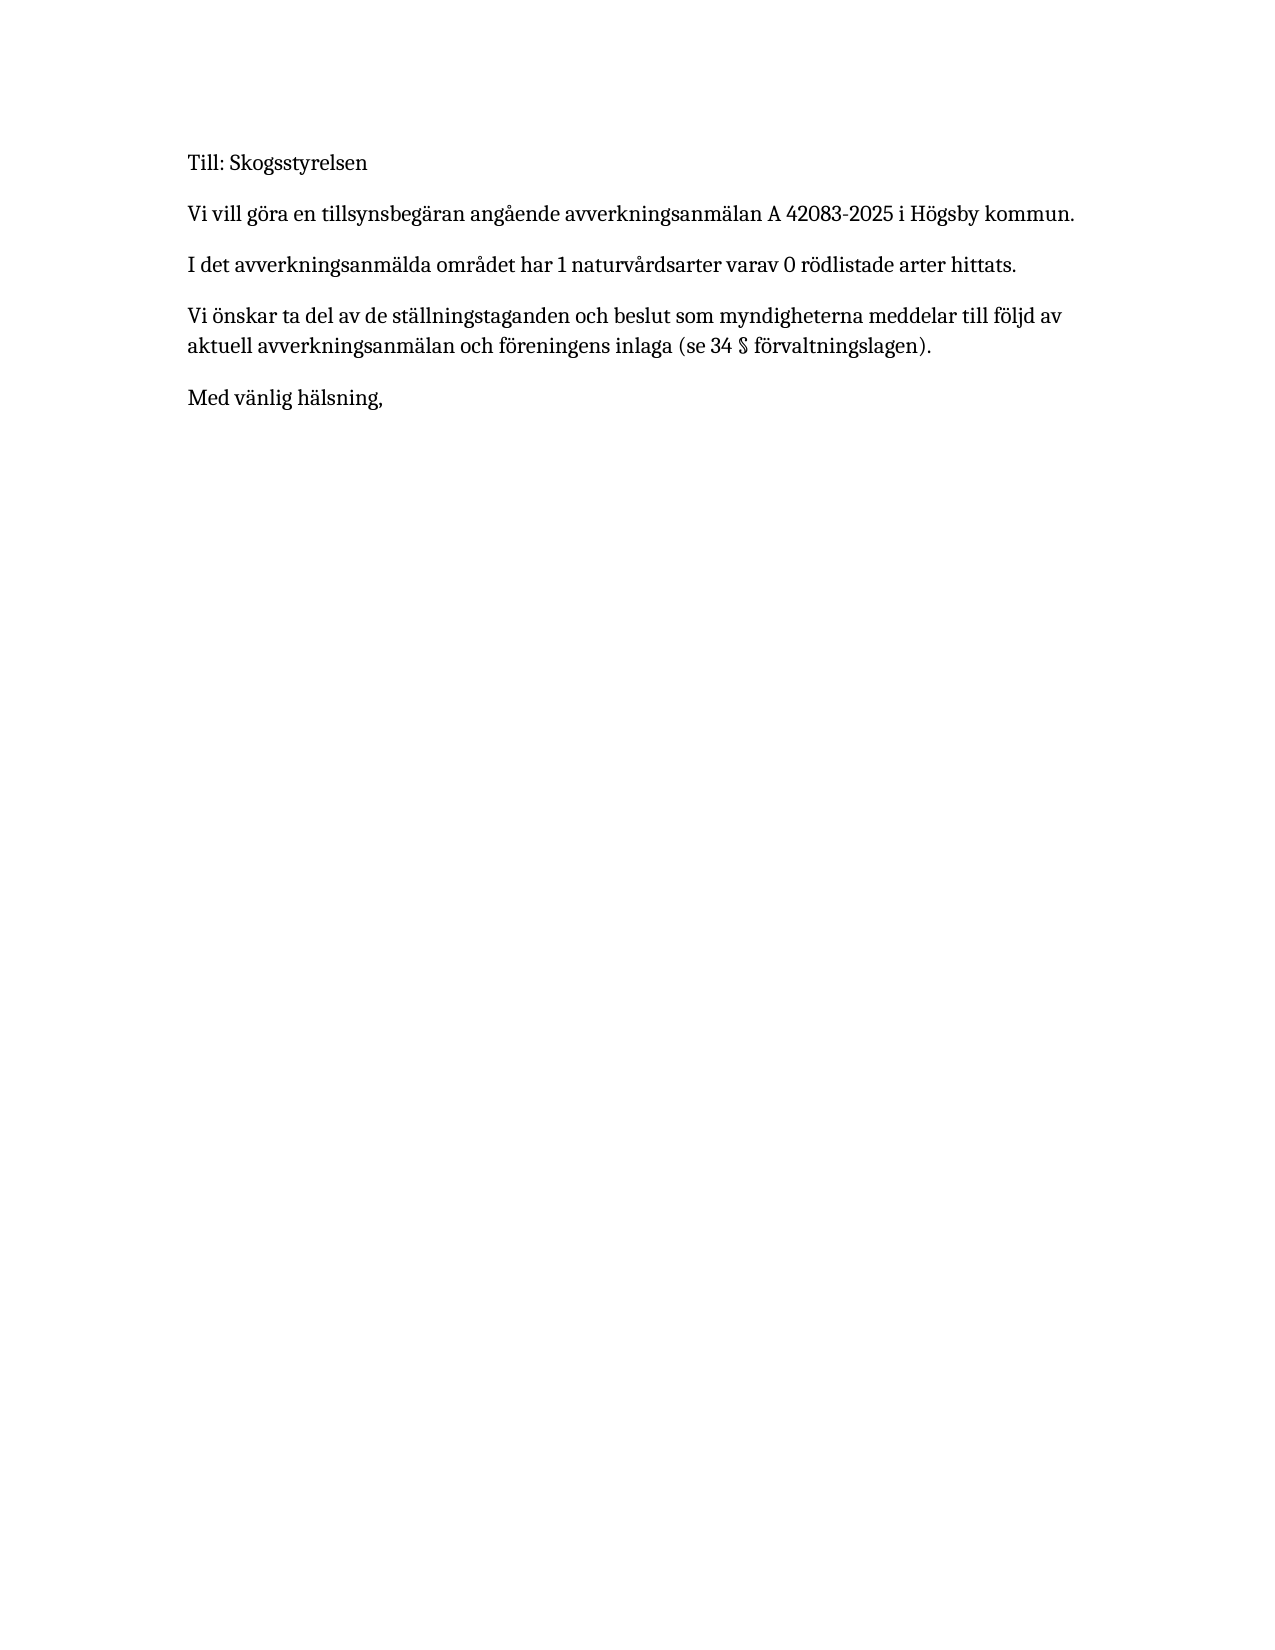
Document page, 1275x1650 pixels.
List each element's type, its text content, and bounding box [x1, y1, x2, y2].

text Vi vill göra en tillsynsbegäran angående avverkningsanmälan A 42083-2025 i Högsby kommun. [187, 201, 1087, 227]
text Till: Skogsstyrelsen [187, 150, 1087, 176]
text I det avverkningsanmälda området har 1 naturvårdsarter varav 0 rödlistade arter hittats. [187, 252, 1087, 278]
text Vi önskar ta del av de ställningstaganden och beslut som myndigheterna meddelar till följd av aktuell avverkningsanmälan och föreningens inlaga (se 34 § förvaltningslagen). [187, 303, 1087, 360]
text Med vänlig hälsning, [187, 384, 1087, 441]
